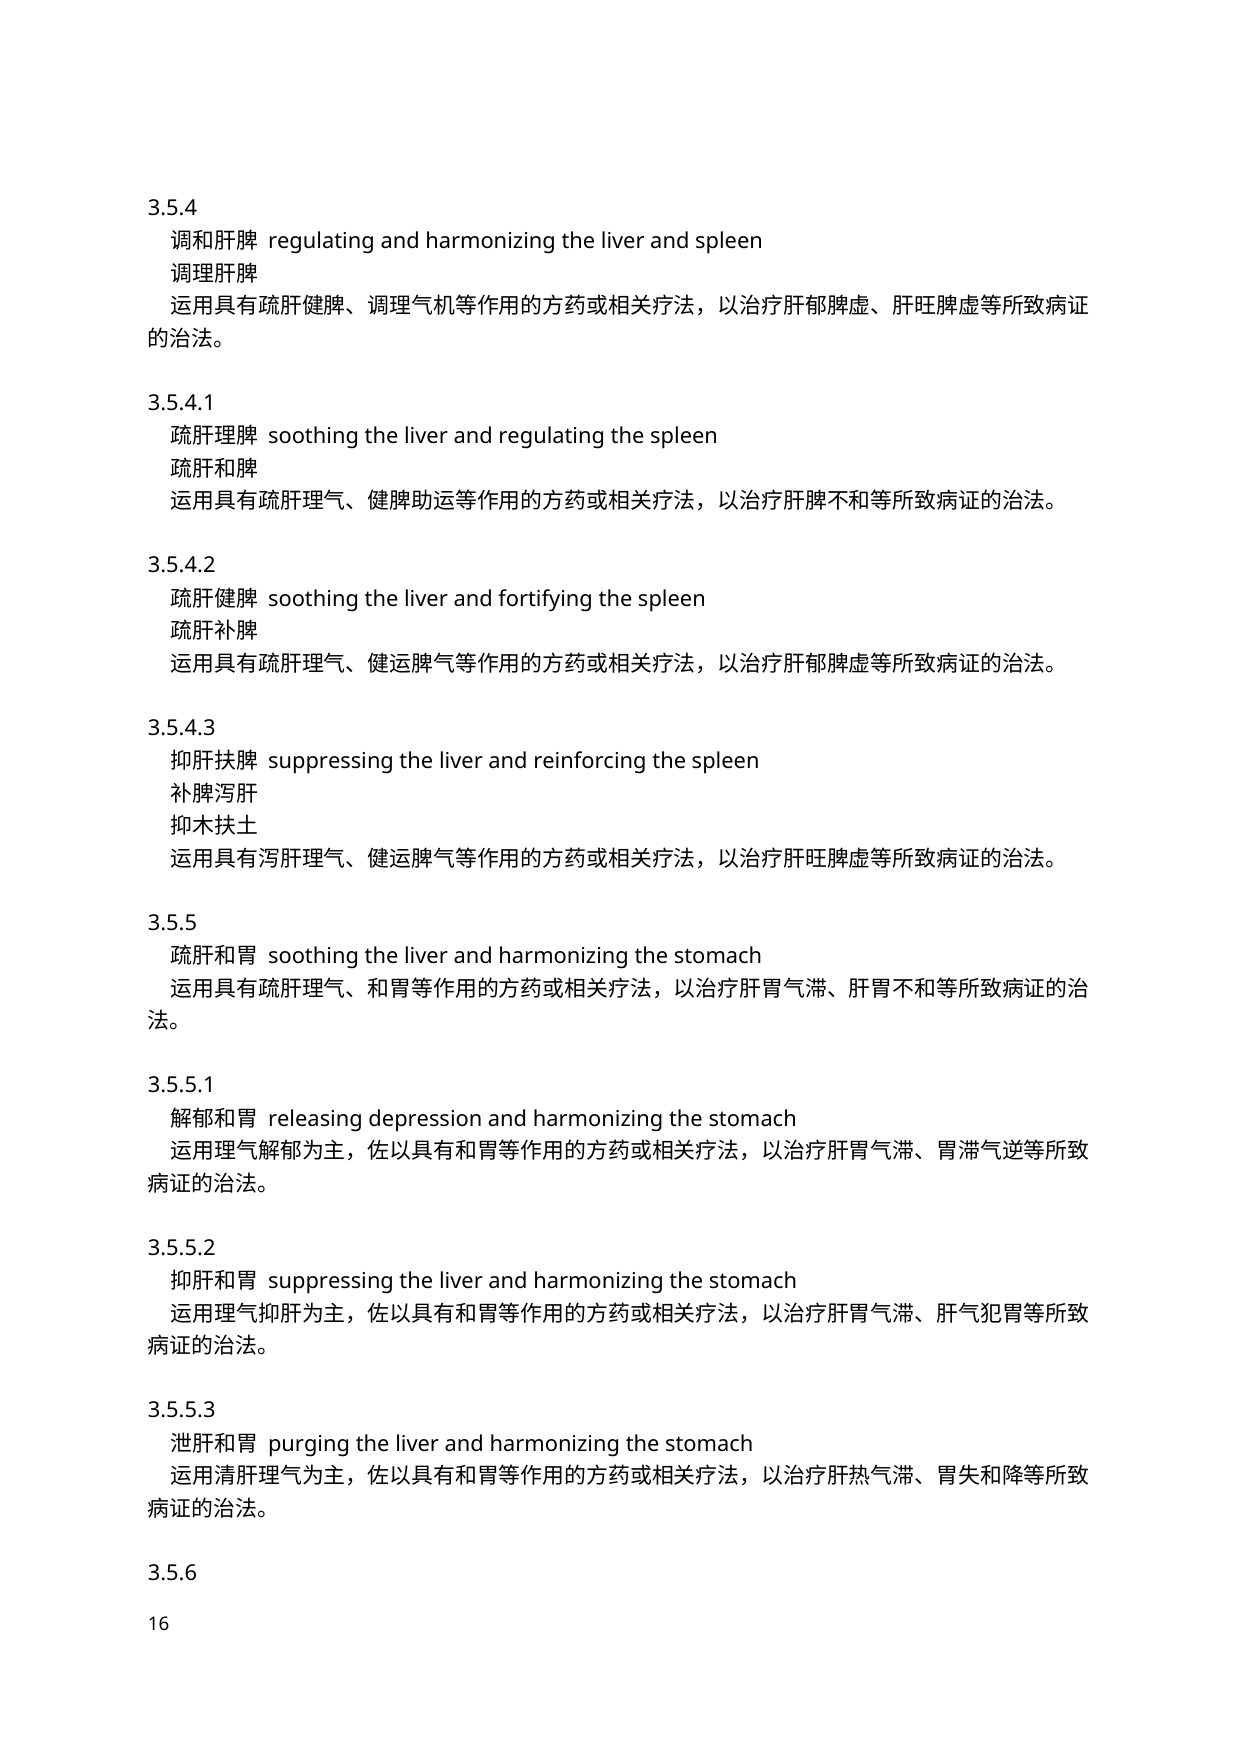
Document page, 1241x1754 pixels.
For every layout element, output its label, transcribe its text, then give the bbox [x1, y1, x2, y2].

text 3.5.5.1 [148, 1068, 1092, 1100]
text 3.5.4.3 [148, 710, 1092, 743]
text 疏肝补脾 [148, 613, 1092, 645]
text 调和肝脾 regulating and harmonizing the liver and spleen [148, 223, 1092, 255]
text 运用理气解郁为主，佐以具有和胃等作用的方药或相关疗法，以治疗肝胃气滞、胃滞气逆等所致病证的治法。 [148, 1133, 1092, 1198]
text 3.5.4 [148, 190, 1092, 223]
text 运用具有疏肝健脾、调理气机等作用的方药或相关疗法，以治疗肝郁脾虚、肝旺脾虚等所致病证的治法。 [148, 288, 1092, 353]
text 3.5.6 [148, 1555, 1092, 1588]
text 补脾泻肝 [148, 775, 1092, 808]
text 抑木扶土 [148, 808, 1092, 840]
text 疏肝理脾 soothing the liver and regulating the spleen [148, 418, 1092, 450]
text 3.5.4.1 [148, 385, 1092, 418]
text 3.5.5.3 [148, 1393, 1092, 1425]
text 疏肝和脾 [148, 450, 1092, 483]
text 调理肝脾 [148, 255, 1092, 288]
text 运用清肝理气为主，佐以具有和胃等作用的方药或相关疗法，以治疗肝热气滞、胃失和降等所致病证的治法。 [148, 1458, 1092, 1523]
text 3.5.5.2 [148, 1230, 1092, 1263]
text 3.5.4.2 [148, 548, 1092, 580]
text 运用具有泻肝理气、健运脾气等作用的方药或相关疗法，以治疗肝旺脾虚等所致病证的治法。 [148, 840, 1092, 873]
text 抑肝和胃 suppressing the liver and harmonizing the stomach [148, 1263, 1092, 1295]
text 3.5.5 [148, 905, 1092, 938]
text 解郁和胃 releasing depression and harmonizing the stomach [148, 1100, 1092, 1133]
text 运用理气抑肝为主，佐以具有和胃等作用的方药或相关疗法，以治疗肝胃气滞、肝气犯胃等所致病证的治法。 [148, 1295, 1092, 1360]
text 疏肝健脾 soothing the liver and fortifying the spleen [148, 580, 1092, 613]
text 疏肝和胃 soothing the liver and harmonizing the stomach [148, 938, 1092, 970]
text 抑肝扶脾 suppressing the liver and reinforcing the spleen [148, 743, 1092, 775]
text 泄肝和胃 purging the liver and harmonizing the stomach [148, 1425, 1092, 1458]
text 运用具有疏肝理气、健运脾气等作用的方药或相关疗法，以治疗肝郁脾虚等所致病证的治法。 [148, 645, 1092, 678]
text 运用具有疏肝理气、健脾助运等作用的方药或相关疗法，以治疗肝脾不和等所致病证的治法。 [148, 483, 1092, 515]
text 运用具有疏肝理气、和胃等作用的方药或相关疗法，以治疗肝胃气滞、肝胃不和等所致病证的治法。 [148, 970, 1092, 1035]
